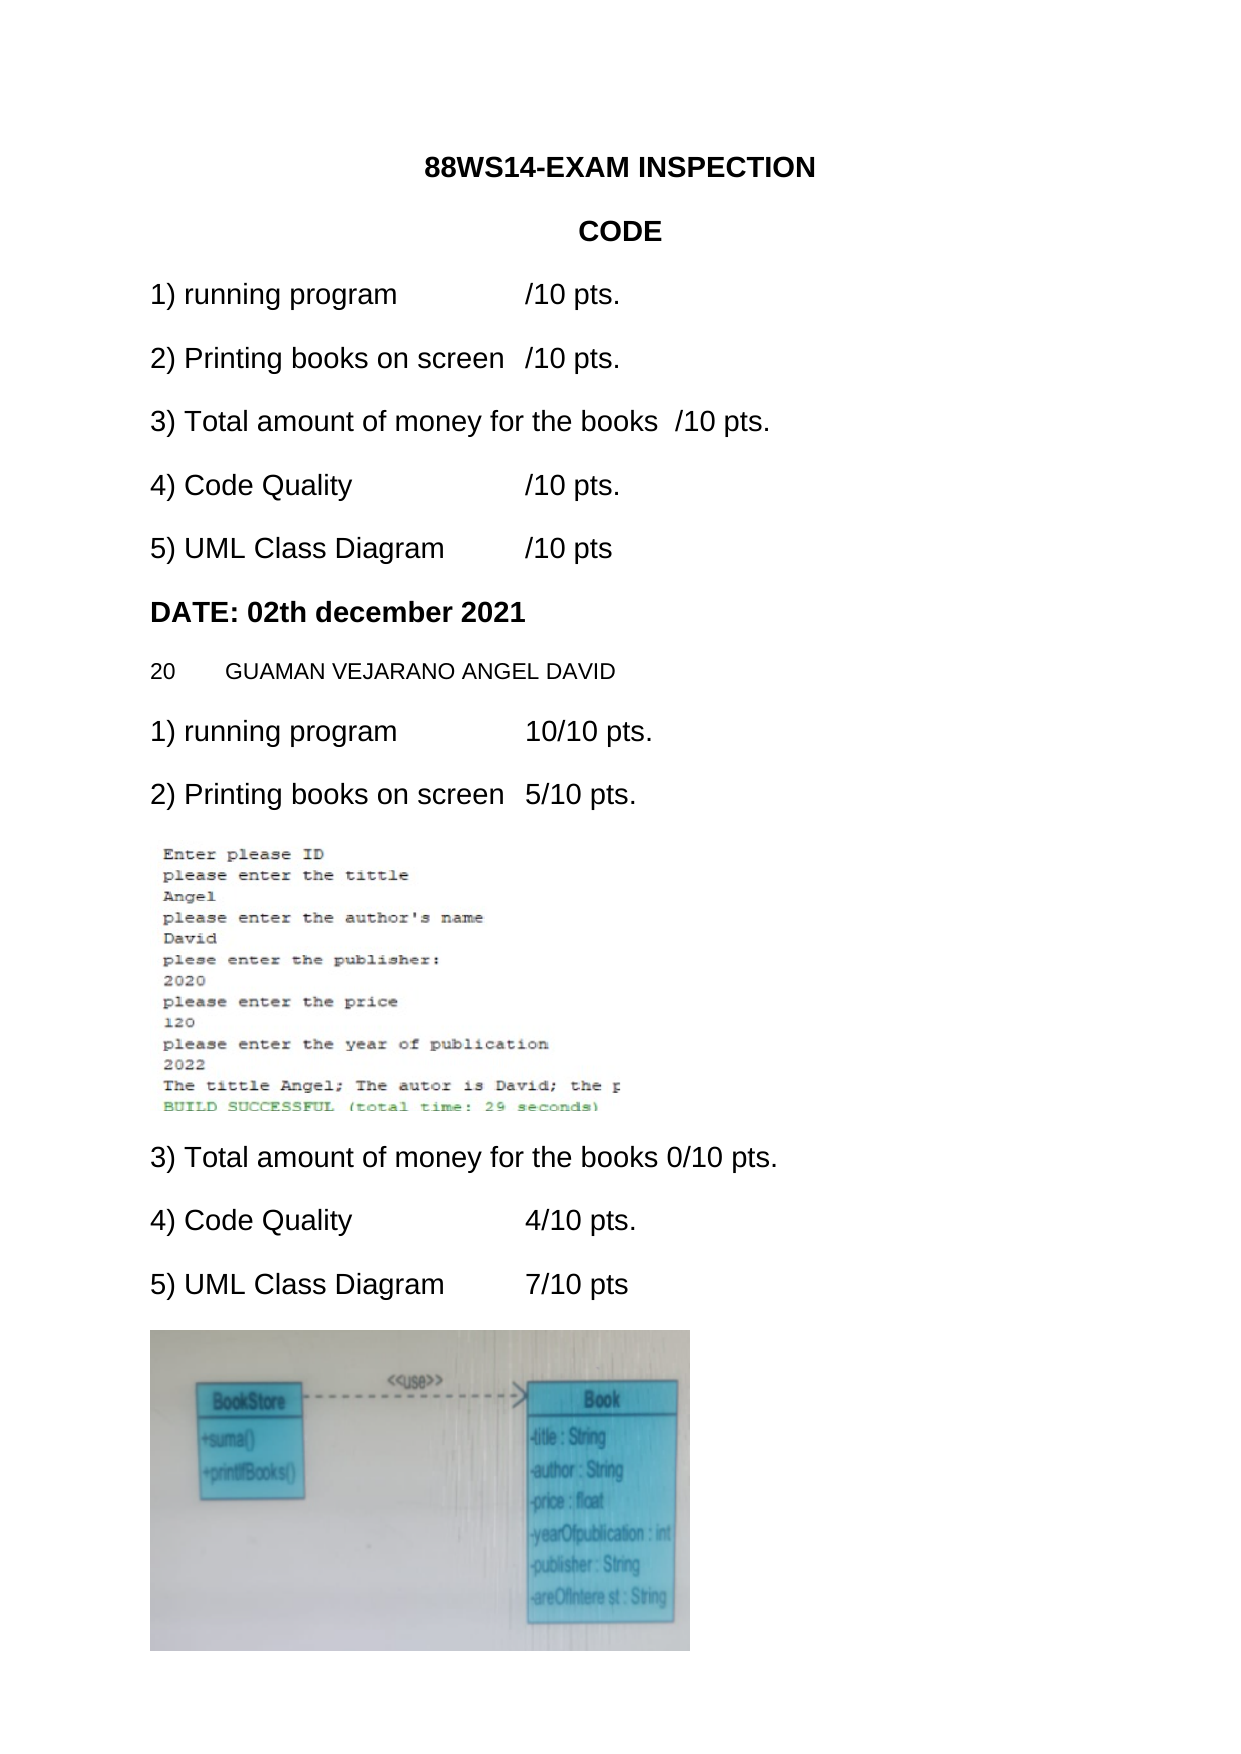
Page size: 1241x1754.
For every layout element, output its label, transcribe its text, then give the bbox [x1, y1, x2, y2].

text 4) Code Quality 4/10 pts. [150, 1203, 1090, 1237]
text 1) running program /10 pts. [150, 277, 1090, 311]
text 4) Code Quality /10 pts. [150, 468, 1090, 501]
text DATE: 02th december 2021 [150, 595, 1090, 628]
text 2) Printing books on screen /10 pts. [150, 341, 1090, 374]
text 88WS14-EXAM INSPECTION [150, 150, 1090, 183]
text 20 GUAMAN VEJARANO ANGEL DAVID [150, 658, 1090, 685]
picture [150, 1330, 690, 1651]
text 5) UML Class Diagram 7/10 pts [150, 1267, 1090, 1300]
text 5) UML Class Diagram /10 pts [150, 531, 1090, 565]
text 3) Total amount of money for the books /10 pts. [150, 404, 1090, 438]
text 2) Printing books on screen 5/10 pts. [150, 777, 1090, 811]
text 1) running program 10/10 pts. [150, 713, 1090, 747]
text CODE [150, 213, 1090, 247]
picture [150, 840, 621, 1111]
text 3) Total amount of money for the books 0/10 pts. [150, 1140, 1090, 1173]
